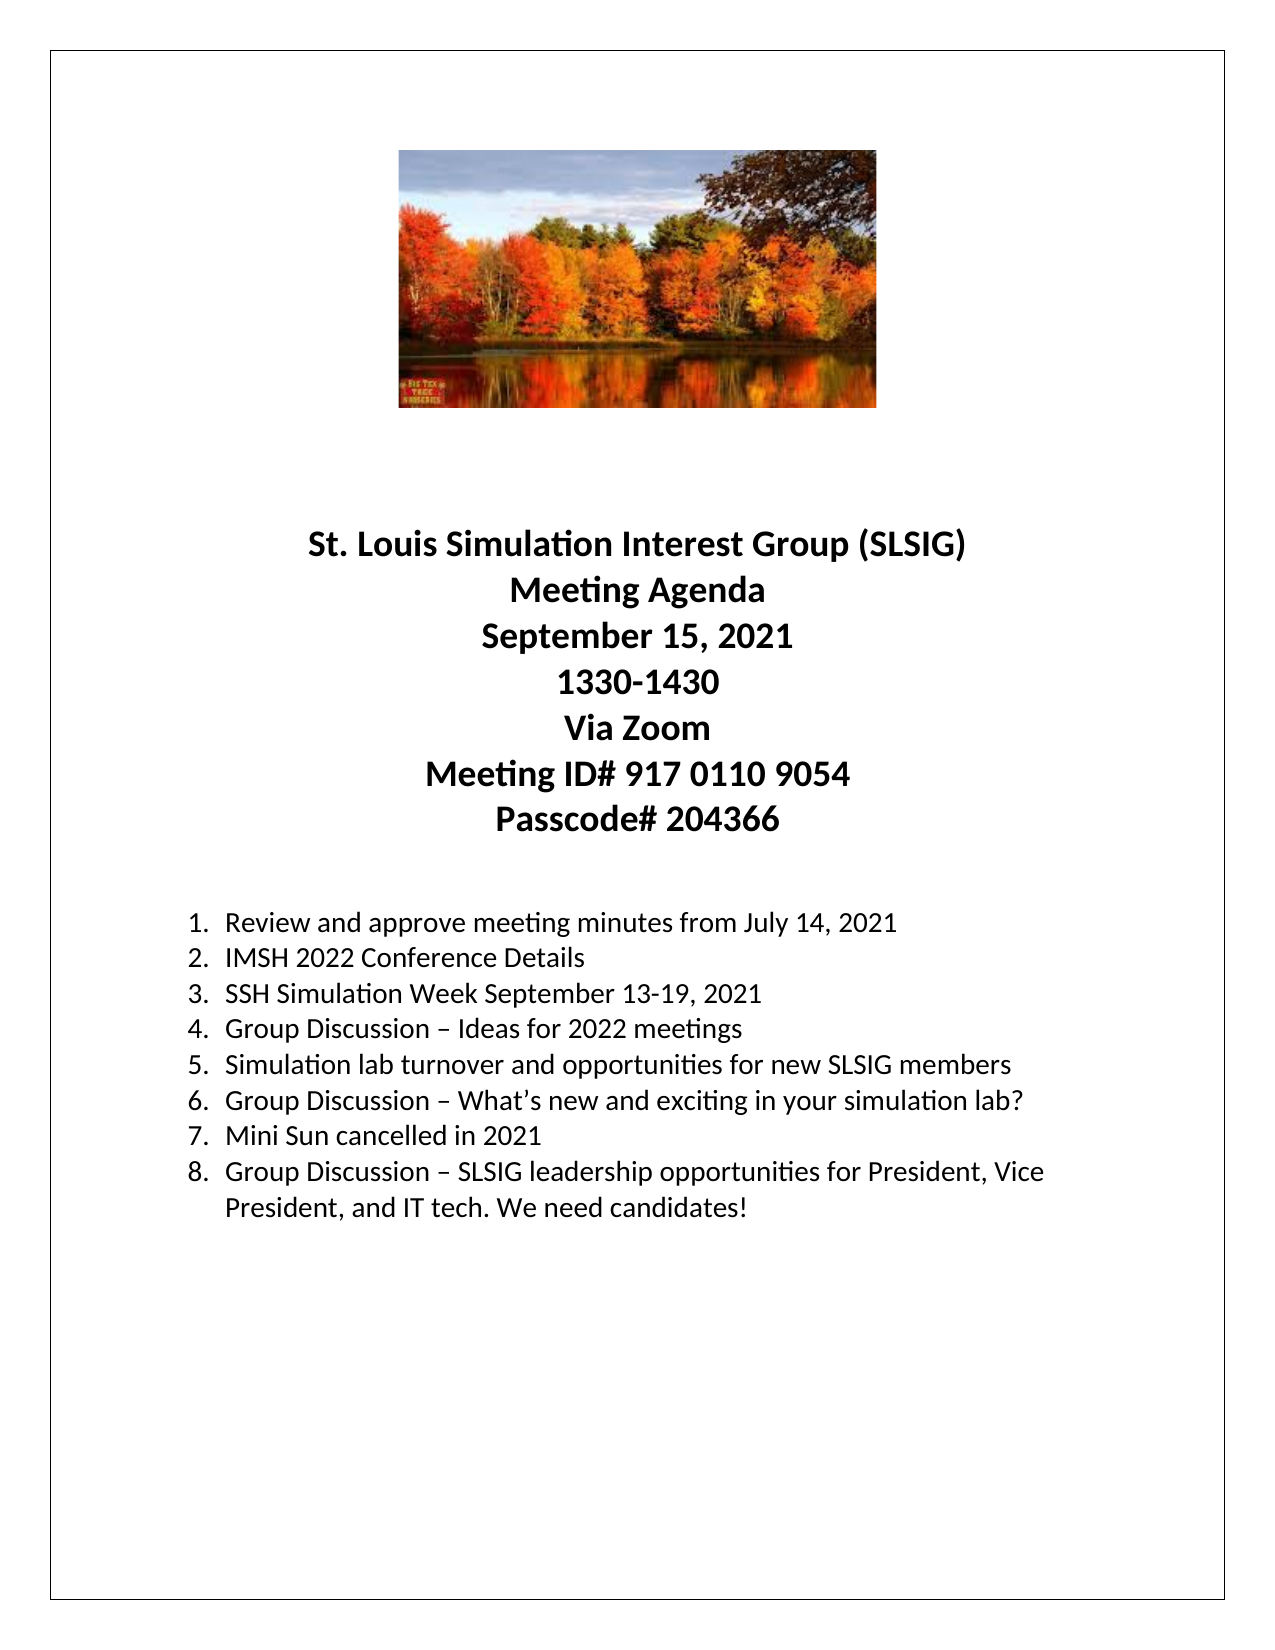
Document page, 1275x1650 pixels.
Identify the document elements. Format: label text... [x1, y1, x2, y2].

list Simulation lab turnover and opportunities for new SLSIG members [187, 1046, 1125, 1082]
text Via Zoom [150, 704, 1125, 749]
picture [398, 150, 877, 408]
list Group Discussion – What’s new and exciting in your simulation lab? [187, 1082, 1125, 1117]
list Group Discussion – SLSIG leadership opportunities for President, Vice President, and IT tech. We need candidates! [187, 1153, 1125, 1224]
text 1330-1430 [150, 658, 1125, 704]
list Review and approve meeting minutes from July 14, 2021 [187, 904, 1125, 939]
text St. Louis Simulation Interest Group (SLSIG) [150, 520, 1125, 566]
text Meeting Agenda [150, 566, 1125, 612]
text September 15, 2021 [150, 612, 1125, 658]
list Mini Sun cancelled in 2021 [187, 1117, 1125, 1153]
text Passcode# 204366 [150, 795, 1125, 841]
list SSH Simulation Week September 13-19, 2021 [187, 975, 1125, 1011]
list Group Discussion – Ideas for 2022 meetings [187, 1011, 1125, 1046]
text Meeting ID# 917 0110 9054 [150, 749, 1125, 795]
list IMSH 2022 Conference Details [187, 939, 1125, 975]
